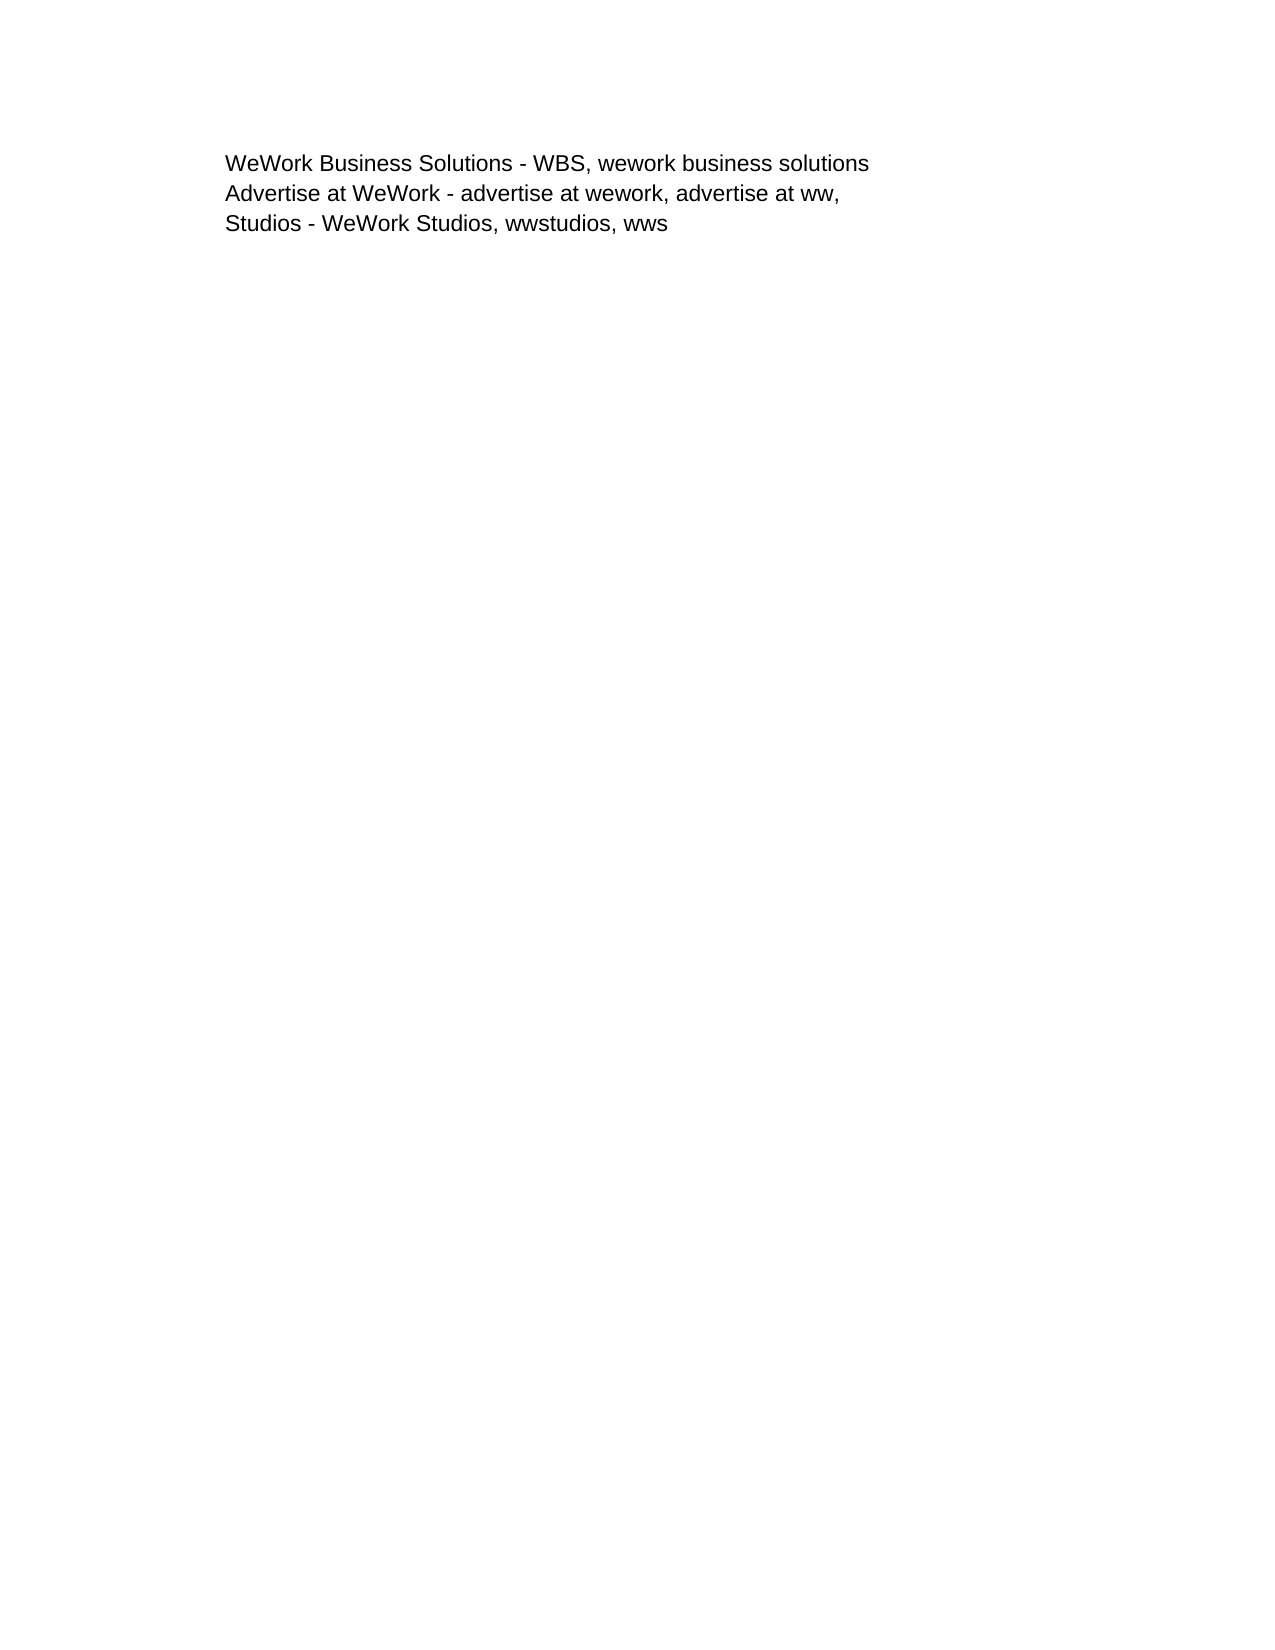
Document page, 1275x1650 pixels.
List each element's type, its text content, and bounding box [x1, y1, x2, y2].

text Advertise at WeWork - advertise at wework, advertise at ww, [225, 180, 1125, 207]
text WeWork Business Solutions - WBS, wework business solutions [225, 150, 1125, 176]
text Studios - WeWork Studios, wwstudios, wws [225, 210, 1125, 237]
